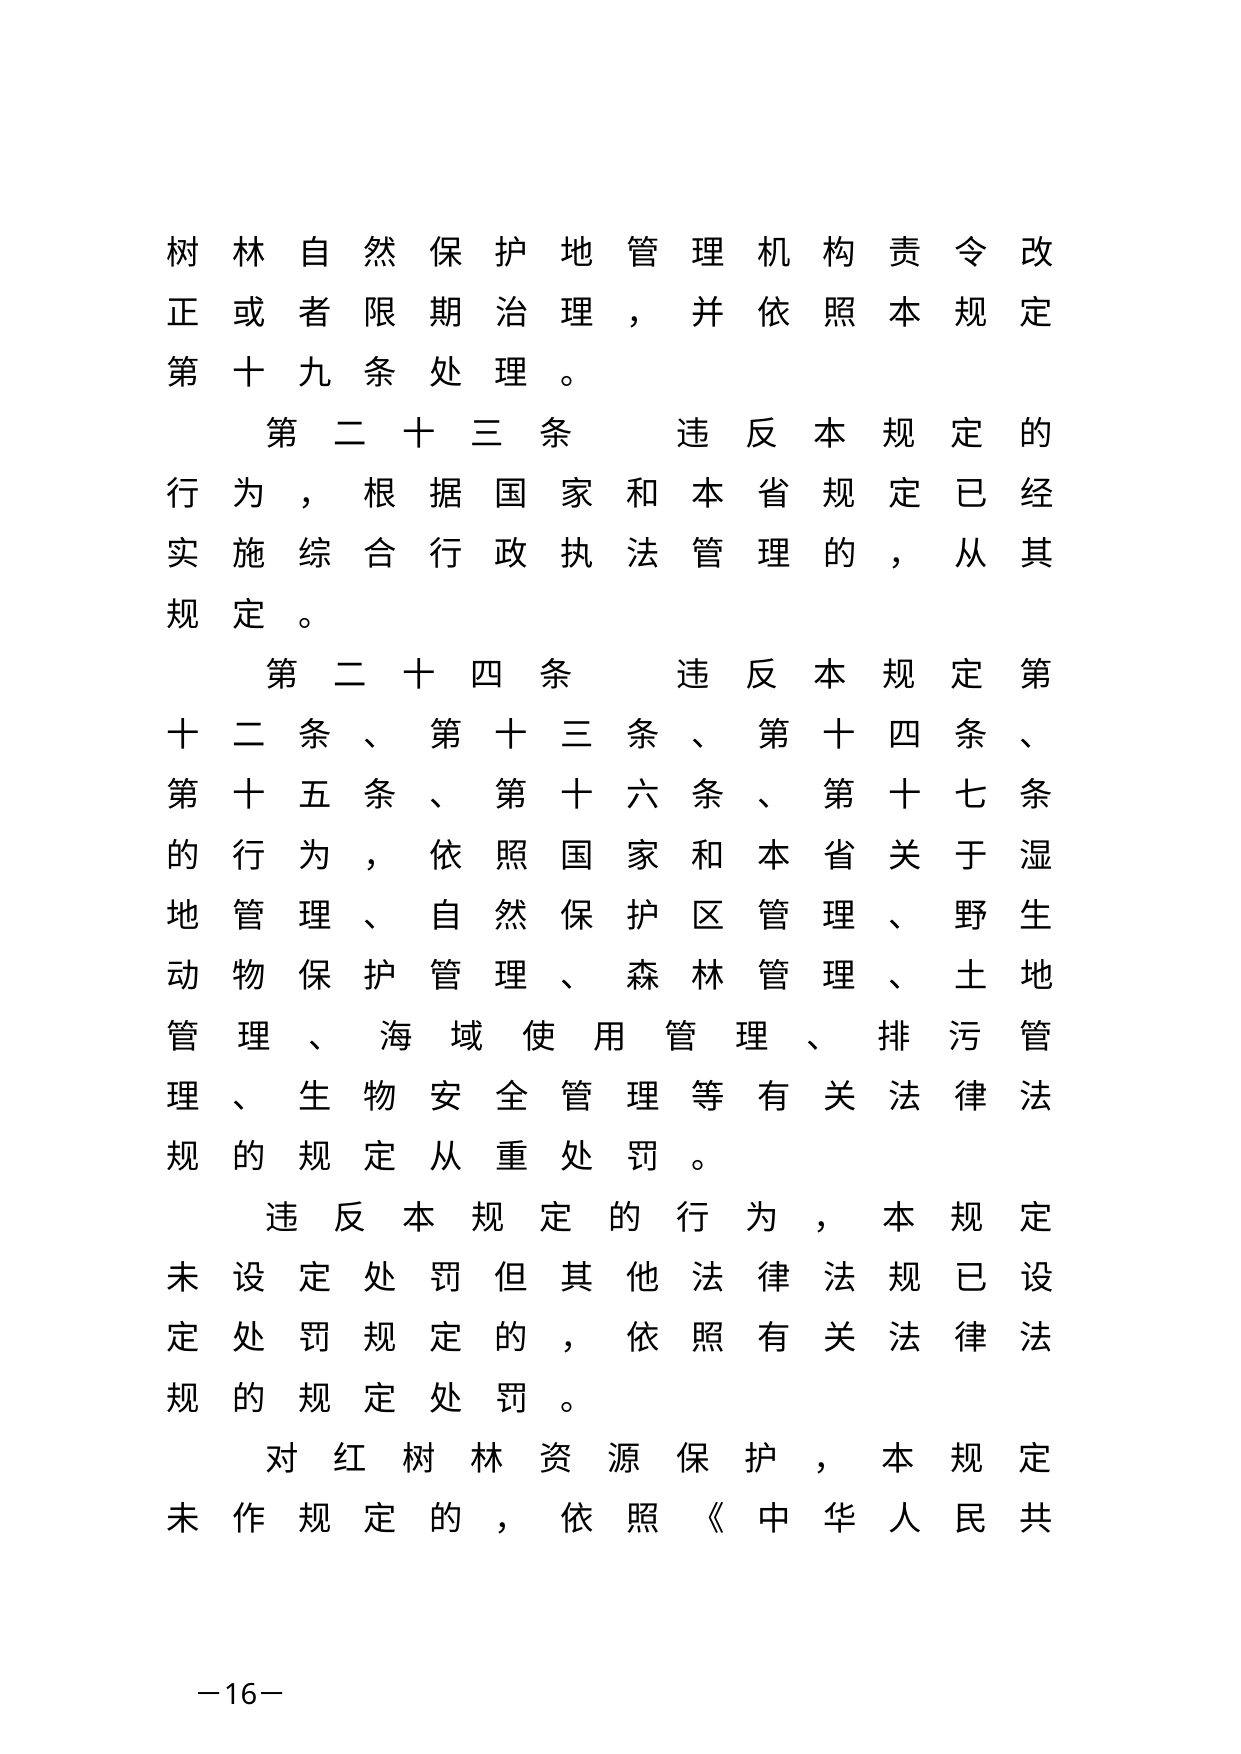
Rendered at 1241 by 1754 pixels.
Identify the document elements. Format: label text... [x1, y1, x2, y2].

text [167, 1426, 1085, 1546]
text 违反本规定的行为，本规定未设定处罚但其他法律法规已设定处罚规定的，依照有关法律法规的规定处罚。 [167, 1184, 1085, 1426]
text 第二十四条 违反本规定第十二条、第十三条、第十四条、第十五条、第十六条、第十七条的行为，依照国家和本省关于湿地管理、自然保护区管理、野生动物保护管理、森林管理、土地管理、海域使用管理、排污管理、生物安全管理等有关法律法规的规定从重处罚。 [167, 642, 1085, 1184]
text 第二十三条 违反本规定的行为，根据国家和本省规定已经实施综合行政执法管理的，从其规定。 [167, 400, 1085, 642]
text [167, 219, 1085, 400]
